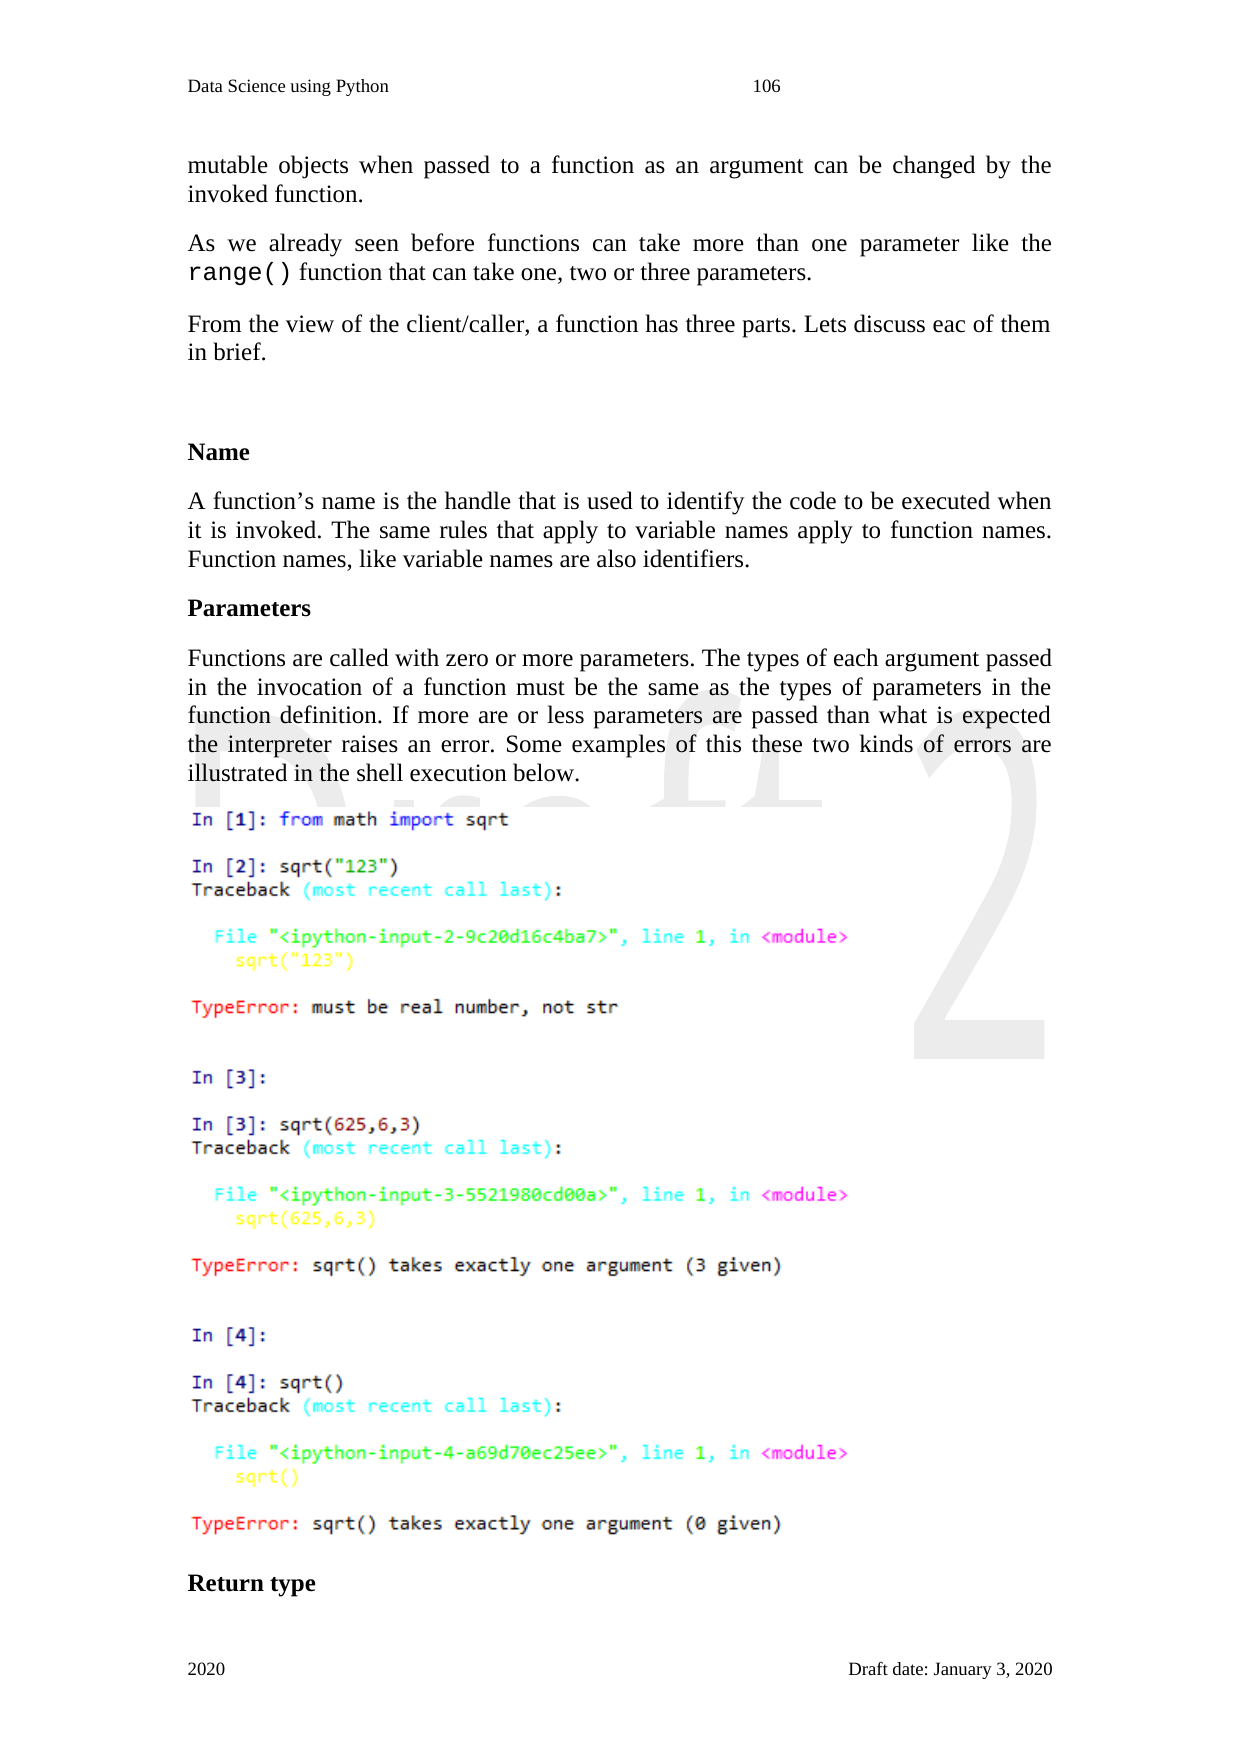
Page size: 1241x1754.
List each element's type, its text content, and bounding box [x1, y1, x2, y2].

picture [187, 807, 880, 1284]
list Return type [187, 1568, 1053, 1597]
list Name [187, 437, 1053, 465]
list Parameters [187, 593, 1053, 622]
list From the view of the client/caller, a function has three parts. Lets discuss eac of them in brief. [187, 309, 1053, 366]
list As we already seen before functions can take more than one parameter like the range() function that can take one, two or three parameters. [187, 228, 1053, 288]
picture [187, 1304, 861, 1547]
list Functions are called with zero or more parameters. The types of each argument passed in the invocation of a function must be the same as the types of parameters in the function definition. If more are or less parameters are passed than what is expected the interpreter raises an error. Some examples of this these two kinds of errors are illustrated in the shell execution below. [187, 643, 1053, 787]
list A function’s name is the handle that is used to identify the code to be executed when it is invoked. The same rules that apply to variable names apply to function names. Function names, like variable names are also identifiers. [187, 486, 1053, 572]
